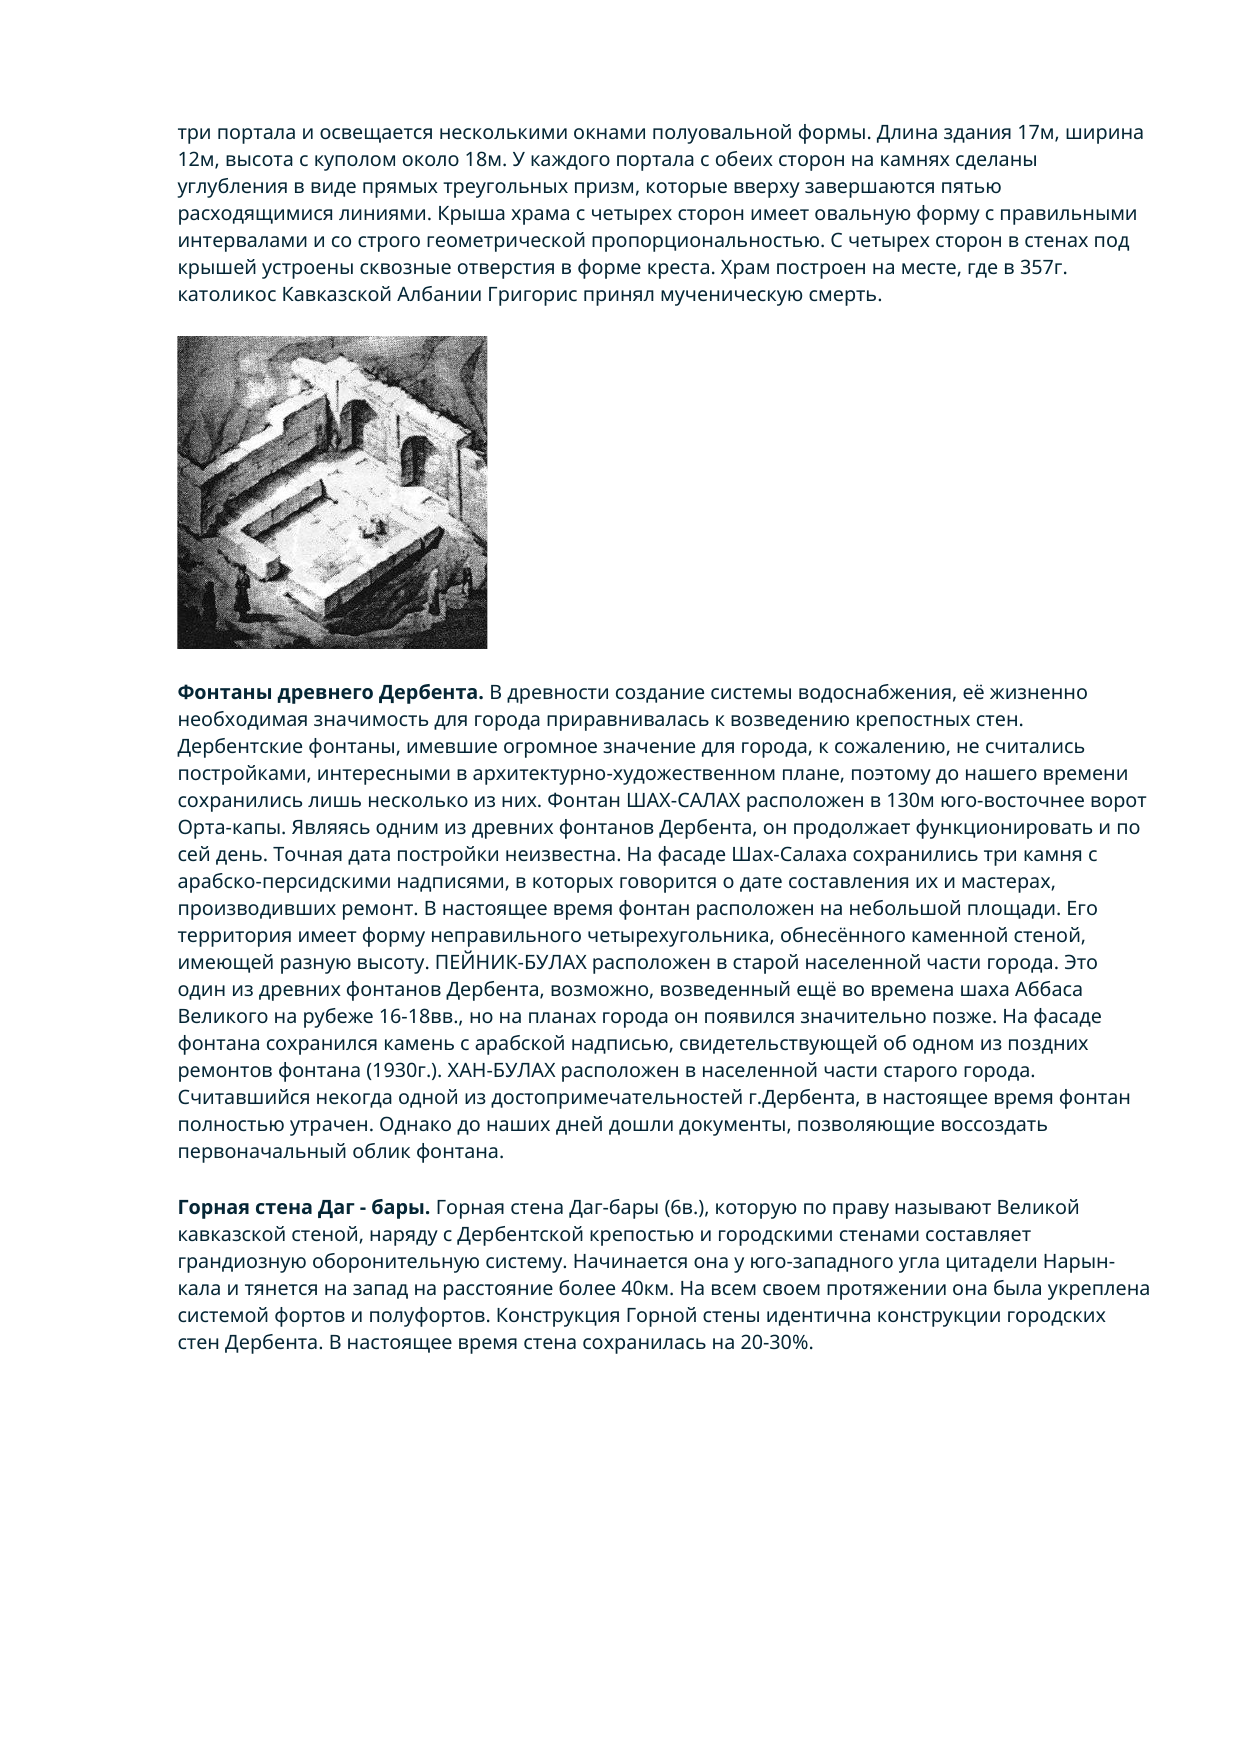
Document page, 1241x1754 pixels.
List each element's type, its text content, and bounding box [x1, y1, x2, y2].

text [177, 118, 1152, 307]
text Горная стена Даг - бары. Горная стена Даг-бары (6в.), которую по праву называют Великой кавказской стеной, наряду с Дербентской крепостью и городскими стенами составляет грандиозную оборонительную систему. Начинается она у юго-западного угла цитадели Нарын-кала и тянется на запад на расстояние более 40км. На всем своем протяжении она была укреплена системой фортов и полуфортов. Конструкция Горной стены идентична конструкции городских стен Дербента. В настоящее время стена сохранилась на 20-30%. [177, 1193, 1152, 1355]
text Фонтаны древнего Дербента. В древности создание системы водоснабжения, её жизненно необходимая значимость для города приравнивалась к возведению крепостных стен. Дербентские фонтаны, имевшие огромное значение для города, к сожалению, не считались постройками, интересными в архитектурно-художественном плане, поэтому до нашего времени сохранились лишь несколько из них. Фонтан ШАХ-САЛАХ расположен в 130м юго-восточнее ворот Орта-капы. Являясь одним из древних фонтанов Дербента, он продолжает функционировать и по сей день. Точная дата постройки неизвестна. На фасаде Шах-Салаха сохранились три камня с арабско-персидскими надписями, в которых говорится о дате составления их и мастерах, производивших ремонт. В настоящее время фонтан расположен на небольшой площади. Его территория имеет форму неправильного четырехугольника, обнесённого каменной стеной, имеющей разную высоту. ПЕЙНИК-БУЛАХ расположен в старой населенной части города. Это один из древних фонтанов Дербента, возможно, возведенный ещё во времена шаха Аббаса Великого на рубеже 16-18вв., но на планах города он появился значительно позже. На фасаде фонтана сохранился камень с арабской надписью, свидетельствующей об одном из поздних ремонтов фонтана (1930г.). ХАН-БУЛАХ расположен в населенной части старого города. Считавшийся некогда одной из достопримечательностей г.Дербента, в настоящее время фонтан полностью утрачен. Однако до наших дней дошли документы, позволяющие воссоздать первоначальный облик фонтана. [177, 678, 1152, 1164]
picture [177, 336, 488, 649]
